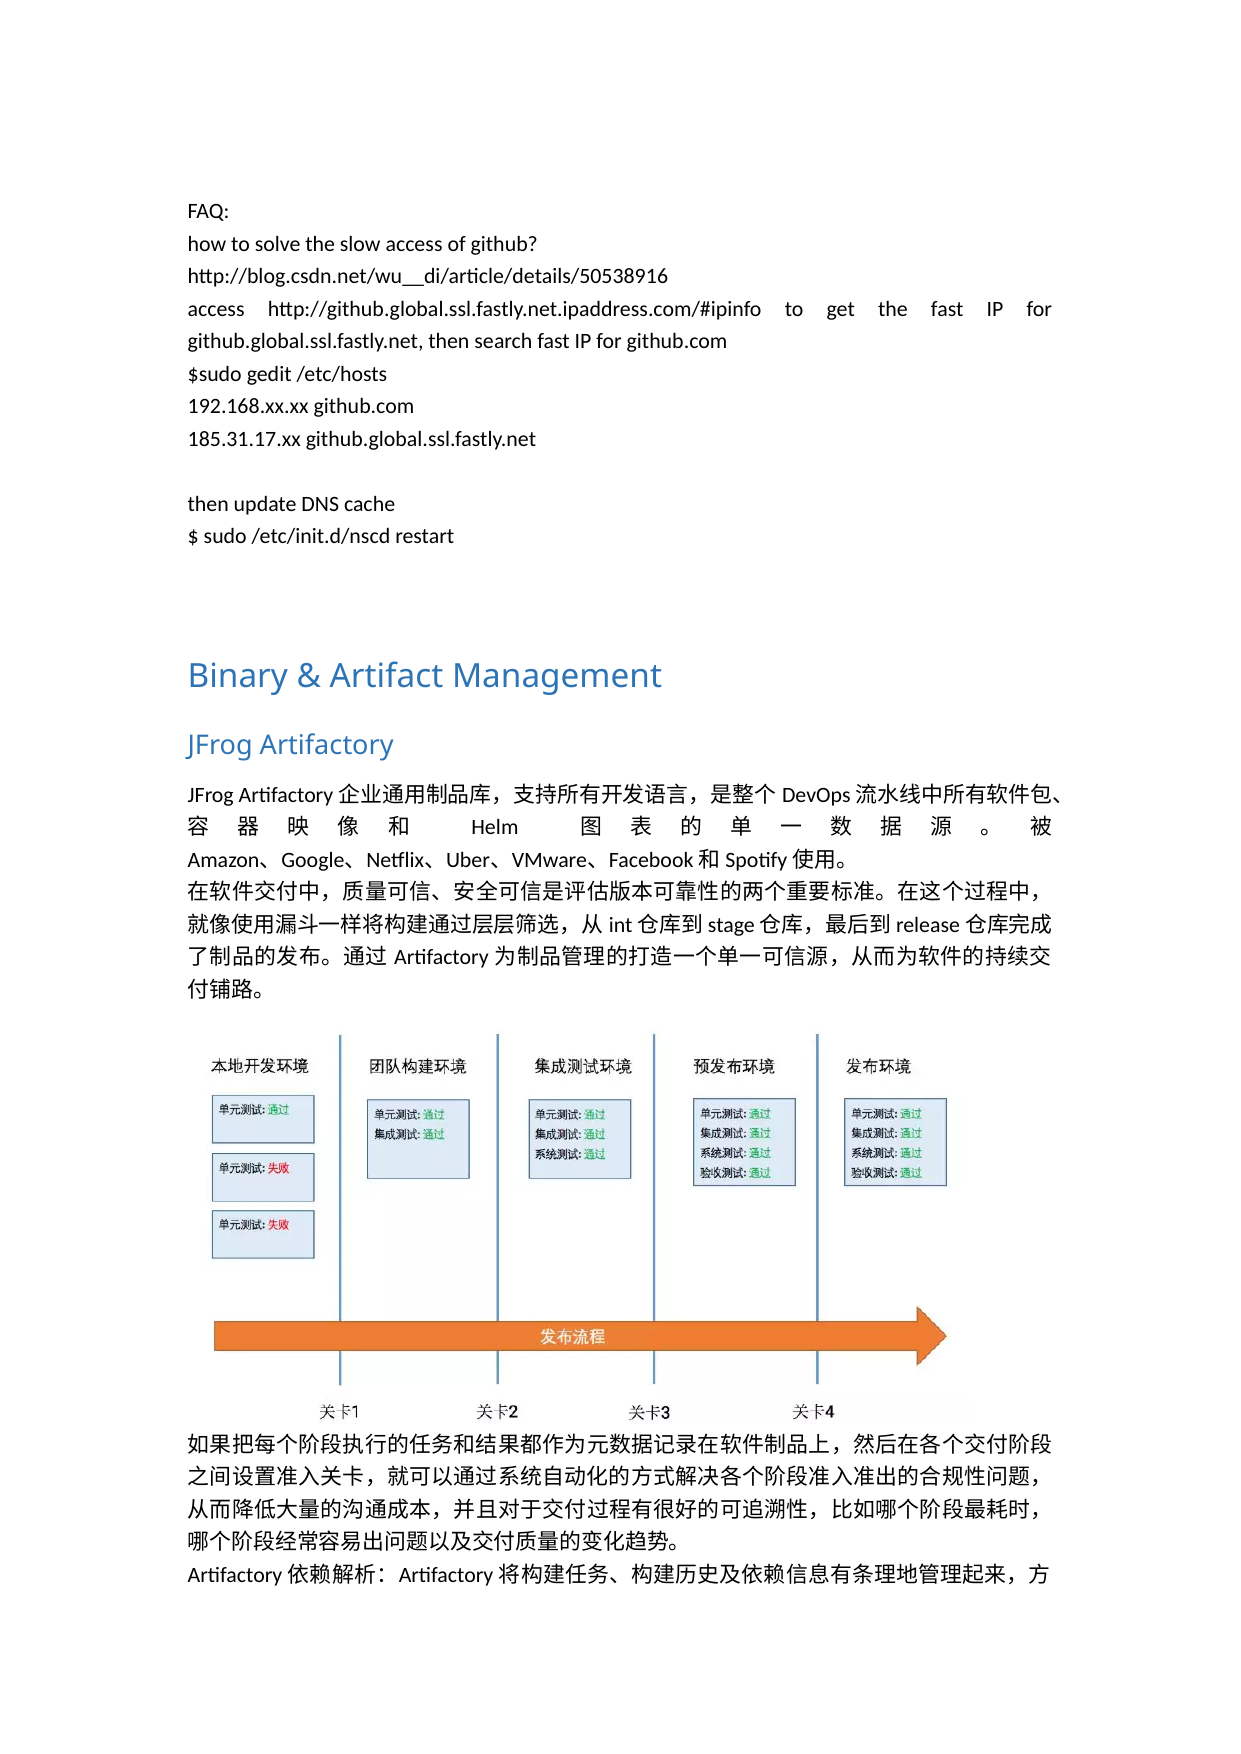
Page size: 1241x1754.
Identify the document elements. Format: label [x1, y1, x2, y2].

picture [187, 1003, 972, 1424]
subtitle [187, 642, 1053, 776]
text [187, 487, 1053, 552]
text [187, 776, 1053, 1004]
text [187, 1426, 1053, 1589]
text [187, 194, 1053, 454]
